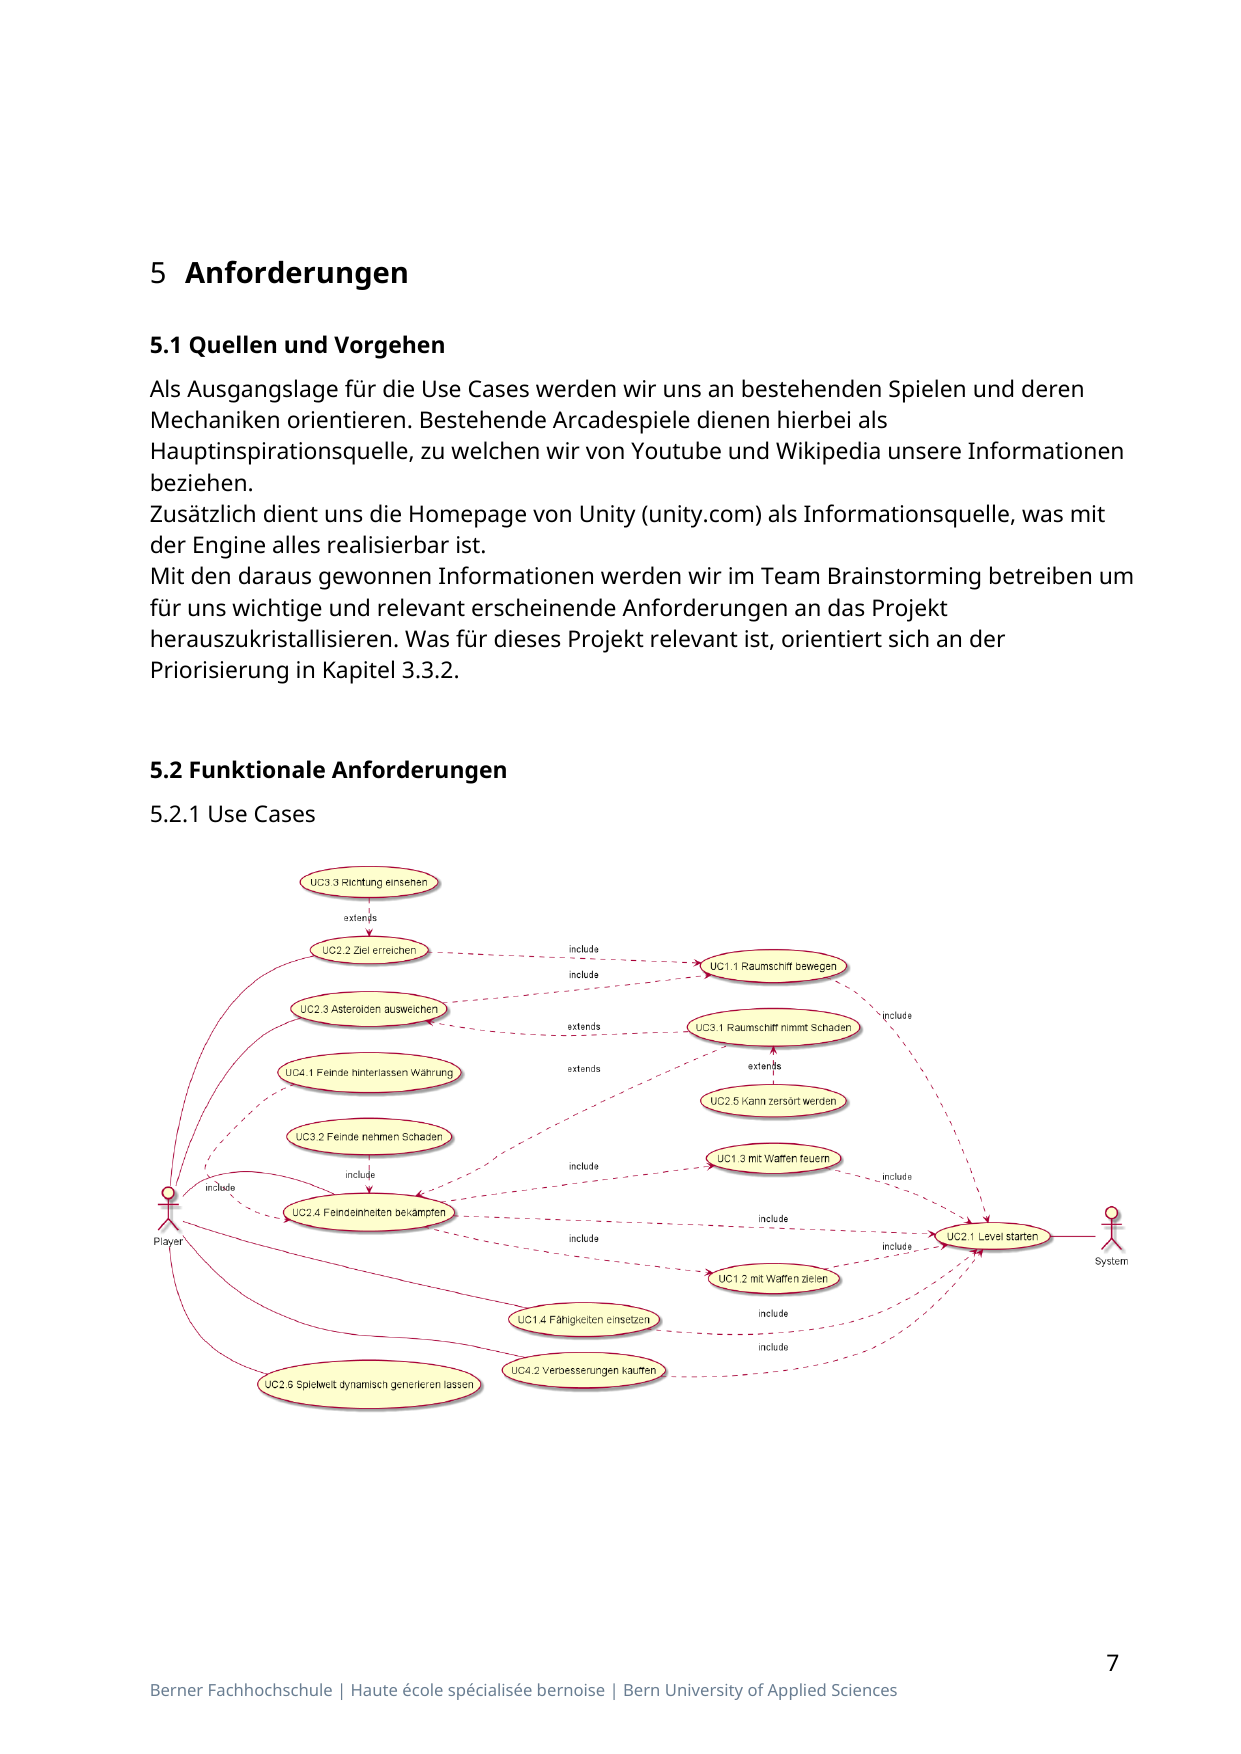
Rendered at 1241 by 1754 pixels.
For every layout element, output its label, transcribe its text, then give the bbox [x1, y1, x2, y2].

picture [149, 860, 1136, 1415]
list Funktionale Anforderungen [149, 754, 1136, 785]
list Use Cases [149, 798, 1136, 829]
list Quellen und Vorgehen [149, 329, 1136, 360]
text Zusätzlich dient uns die Homepage von Unity (unity.com) als Informationsquelle, was mit der Engine alles realisierbar ist. [149, 498, 1136, 560]
list Anforderungen [149, 252, 1136, 292]
text Als Ausgangslage für die Use Cases werden wir uns an bestehenden Spielen und deren Mechaniken orientieren. Bestehende Arcadespiele dienen hierbei als Hauptinspirationsquelle, zu welchen wir von Youtube und Wikipedia unsere Informationen beziehen. [149, 373, 1136, 498]
text Mit den daraus gewonnen Informationen werden wir im Team Brainstorming betreiben um für uns wichtige und relevant erscheinende Anforderungen an das Projekt herauszukristallisieren. Was für dieses Projekt relevant ist, orientiert sich an der Priorisierung in Kapitel 3.3.2. [149, 560, 1136, 685]
